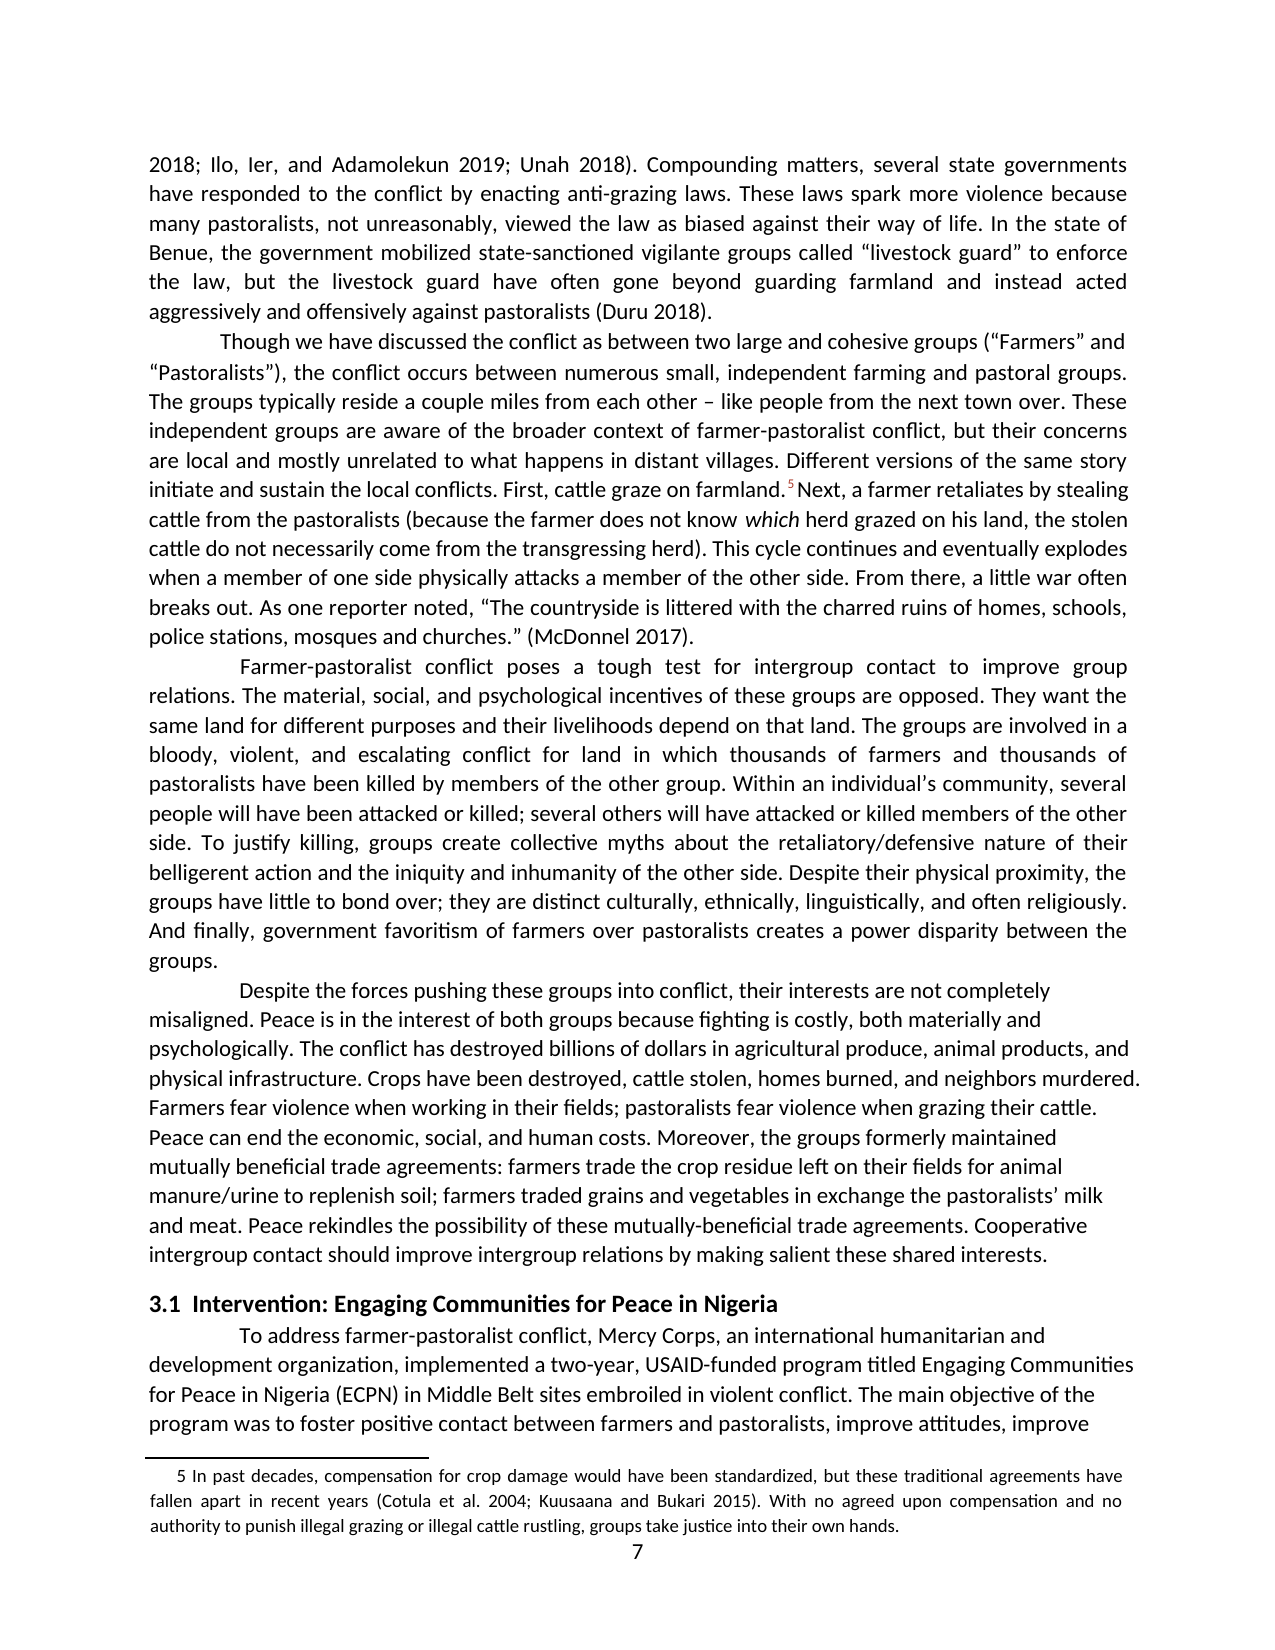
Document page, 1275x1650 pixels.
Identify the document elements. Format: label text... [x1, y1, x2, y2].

subtitle Intervention: Engaging Communities for Peace in Nigeria [148, 1288, 1129, 1318]
text “Pastoralists”), the conflict occurs between numerous small, independent farming and pastoral groups. The groups typically reside a couple miles from each other – like people from the next town over. These independent groups are aware of the broader context of farmer-pastoralist conflict, but their concerns are local and mostly unrelated to what happens in distant villages. Different versions of the same story initiate and sustain the local conflicts. First, cattle graze on farmland. Next, a farmer retaliates by stealing cattle from the pastoralists (because the farmer does not know which herd grazed on his land, the stolen cattle do not necessarily come from the transgressing herd). This cycle continues and eventually explodes when a member of one side physically attacks a member of the other side. From there, a little war often breaks out. As one reporter noted, “The countryside is littered with the charred ruins of homes, schools, police stations, mosques and churches.” (McDonnel 2017). [148, 358, 1129, 650]
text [148, 1321, 1142, 1437]
text Though we have discussed the conflict as between two large and cohesive groups (“Farmers” and [145, 327, 1127, 355]
text Despite the forces pushing these groups into conflict, their interests are not completely misaligned. Peace is in the interest of both groups because fighting is costly, both materially and psychologically. The conflict has destroyed billions of dollars in agricultural produce, animal products, and physical infrastructure. Crops have been destroyed, cattle stolen, homes burned, and neighbors murdered. Farmers fear violence when working in their fields; pastoralists fear violence when grazing their cattle. Peace can end the economic, social, and human costs. Moreover, the groups formerly maintained mutually beneficial trade agreements: farmers trade the crop residue left on their fields for animal manure/urine to replenish soil; farmers traded grains and vegetables in exchange the pastoralists’ milk and meat. Peace rekindles the possibility of these mutually-beneficial trade agreements. Cooperative intergroup contact should improve intergroup relations by making salient these shared interests. [148, 976, 1142, 1268]
text Farmer-pastoralist conflict poses a tough test for intergroup contact to improve group relations. The material, social, and psychological incentives of these groups are opposed. They want the same land for different purposes and their livelihoods depend on that land. The groups are involved in a bloody, violent, and escalating conflict for land in which thousands of farmers and thousands of pastoralists have been killed by members of the other group. Within an individual’s community, several people will have been attacked or killed; several others will have attacked or killed members of the other side. To justify killing, groups create collective myths about the retaliatory/defensive nature of their belligerent action and the iniquity and inhumanity of the other side. Despite their physical proximity, the groups have little to bond over; they are distinct culturally, ethnically, linguistically, and often religiously. And finally, government favoritism of farmers over pastoralists creates a power disparity between the groups. [148, 652, 1129, 974]
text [148, 150, 1129, 325]
